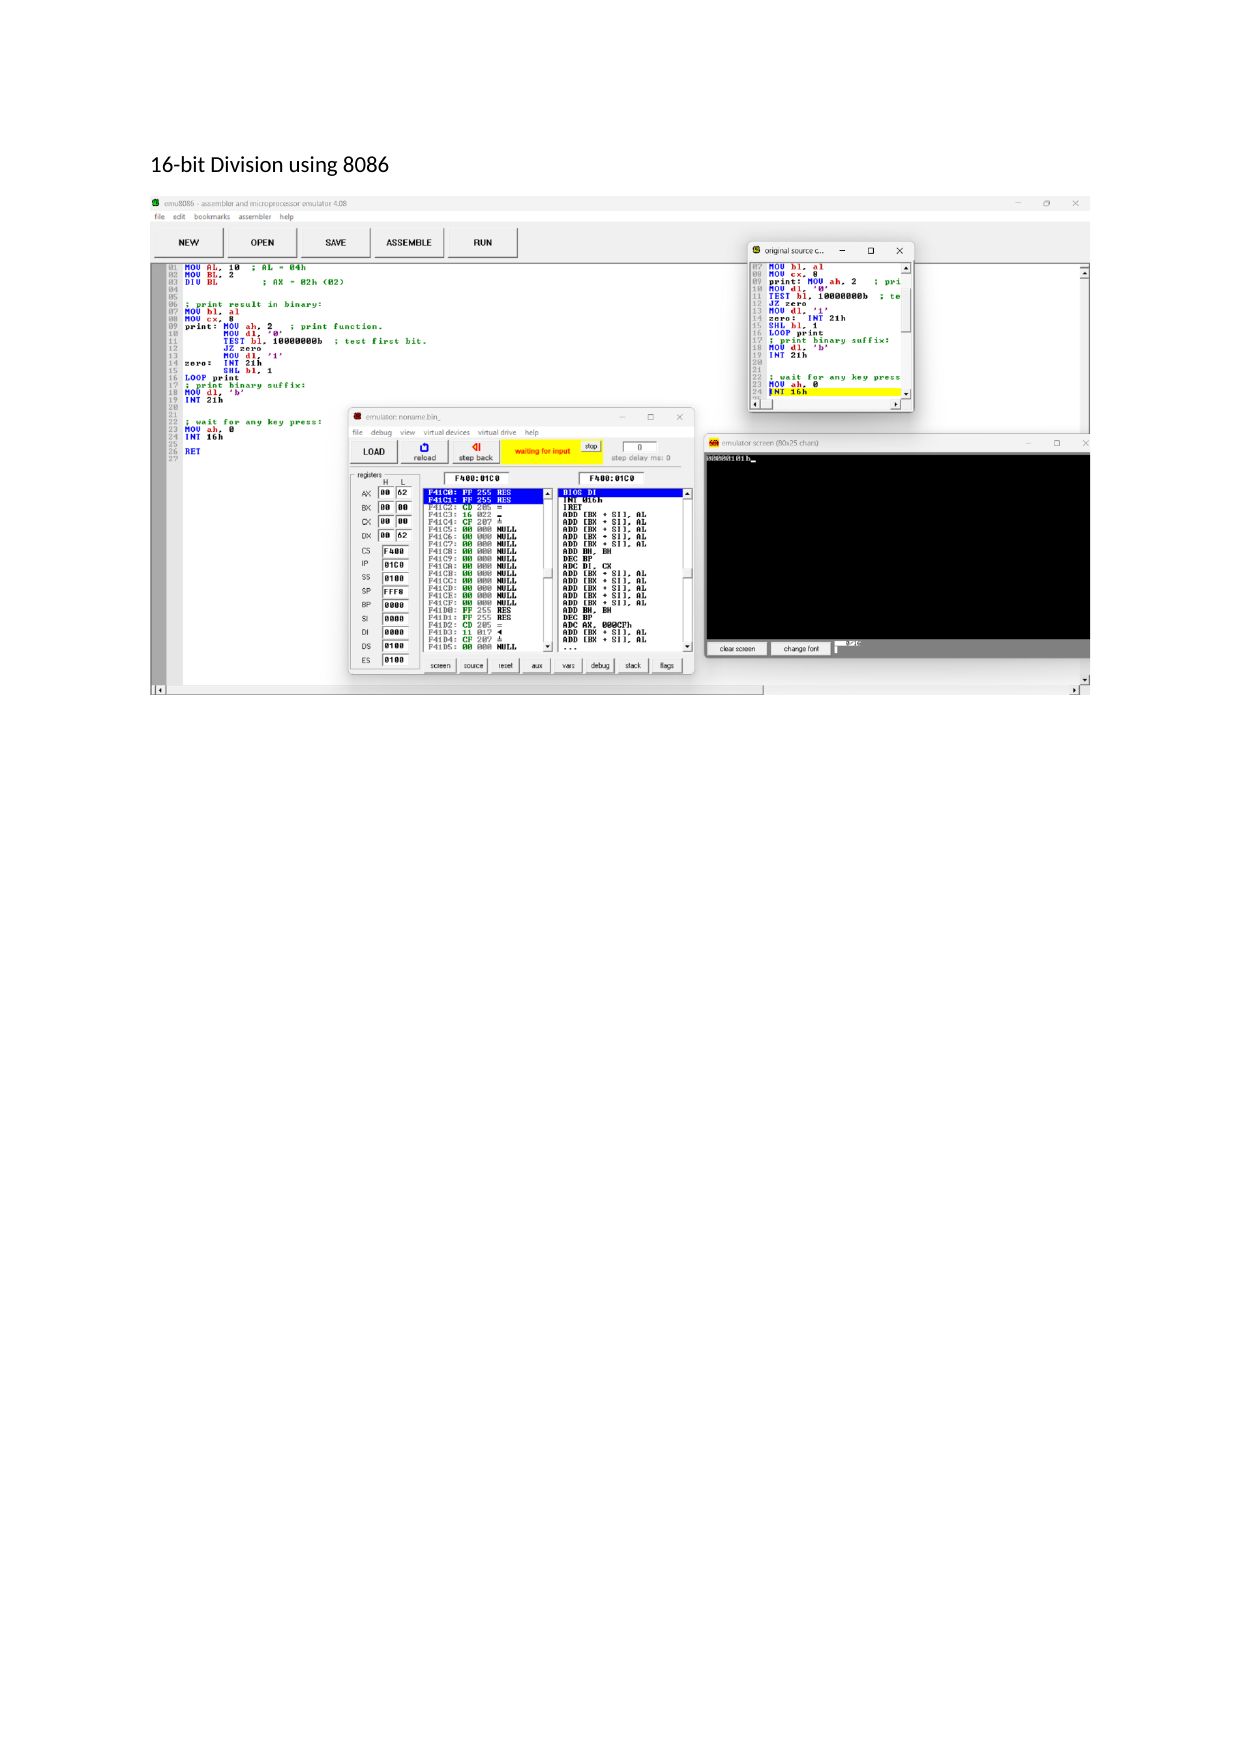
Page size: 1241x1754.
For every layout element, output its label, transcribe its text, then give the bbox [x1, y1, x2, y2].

text 16-bit Division using 8086 [150, 150, 1090, 178]
picture [150, 196, 1091, 695]
